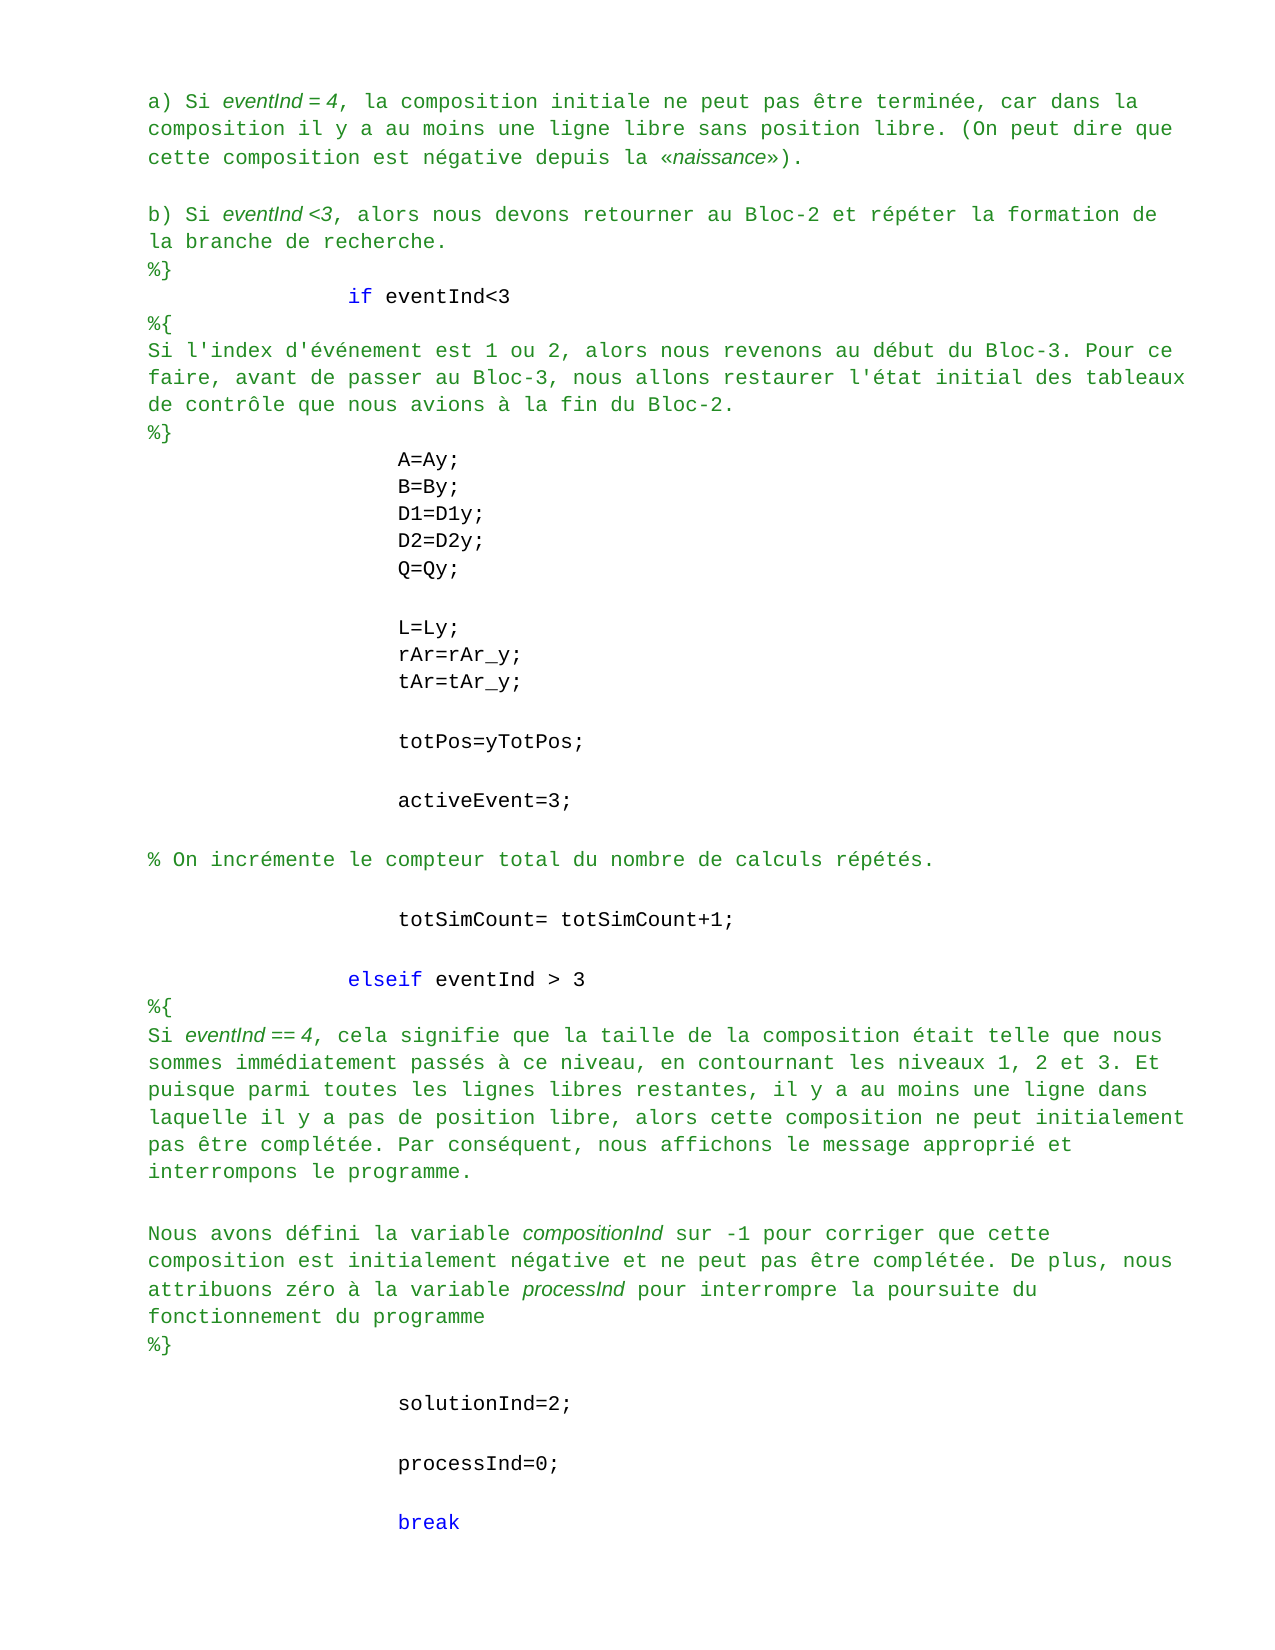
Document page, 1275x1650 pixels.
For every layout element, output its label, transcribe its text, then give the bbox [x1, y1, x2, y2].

text %{ [148, 996, 1186, 1019]
text %} [148, 1333, 1186, 1357]
text Q=Qy; [148, 558, 1186, 581]
text tAr=tAr_y; [148, 671, 1186, 695]
text processInd=0; [148, 1453, 1186, 1476]
text Si eventInd == 4, cela signifie que la taille de la composition était telle que nous sommes immédiatement passés à ce niveau, en contournant les niveaux 1, 2 et 3. Et puisque parmi toutes les lignes libres restantes, il y a au moins une ligne dans laquelle il y a pas de position libre, alors cette composition ne peut initialement pas être complétée. Par conséquent, nous affichons le message approprié et interrompons le programme. [148, 1023, 1186, 1185]
text Si l'index d'événement est 1 ou 2, alors nous revenons au début du Bloc-3. Pour ce faire, avant de passer au Bloc-3, nous allons restaurer l'état initial des tableaux de contrôle que nous avions à la fin du Bloc-2. [148, 340, 1186, 418]
text %} [148, 422, 1186, 445]
text %} [148, 258, 1186, 282]
text if eventInd<3 [148, 286, 1186, 309]
text b) Si eventInd <3, alors nous devons retourner au Bloc-2 et répéter la formation de la branche de recherche. [148, 202, 1186, 255]
text elseif eventInd > 3 [148, 968, 1186, 992]
text L=Ly; [148, 617, 1186, 641]
text Nous avons défini la variable compositionInd sur -1 pour corriger que cette composition est initialement négative et ne peut pas être complétée. De plus, nous attribuons zéro à la variable processInd pour interrompre la poursuite du fonctionnement du programme [148, 1220, 1186, 1330]
text B=By; [148, 476, 1186, 500]
text %{ [148, 313, 1186, 337]
text % On incrémente le compteur total du nombre de calculs répétés. [148, 849, 1186, 873]
text activeEvent=3; [148, 790, 1186, 814]
text D2=D2y; [148, 530, 1186, 554]
text totPos=yTotPos; [148, 731, 1186, 754]
text totSimCount= totSimCount+1; [148, 909, 1186, 933]
text solutionInd=2; [148, 1393, 1186, 1417]
text A=Ay; [148, 449, 1186, 472]
text break [148, 1512, 1186, 1536]
text D1=D1y; [148, 503, 1186, 527]
text a) Si eventInd = 4, la composition initiale ne peut pas être terminée, car dans la composition il y a au moins une ligne libre sans position libre. (On peut dire que cette composition est négative depuis la «naissance»). [148, 88, 1186, 171]
text rAr=rAr_y; [148, 644, 1186, 668]
